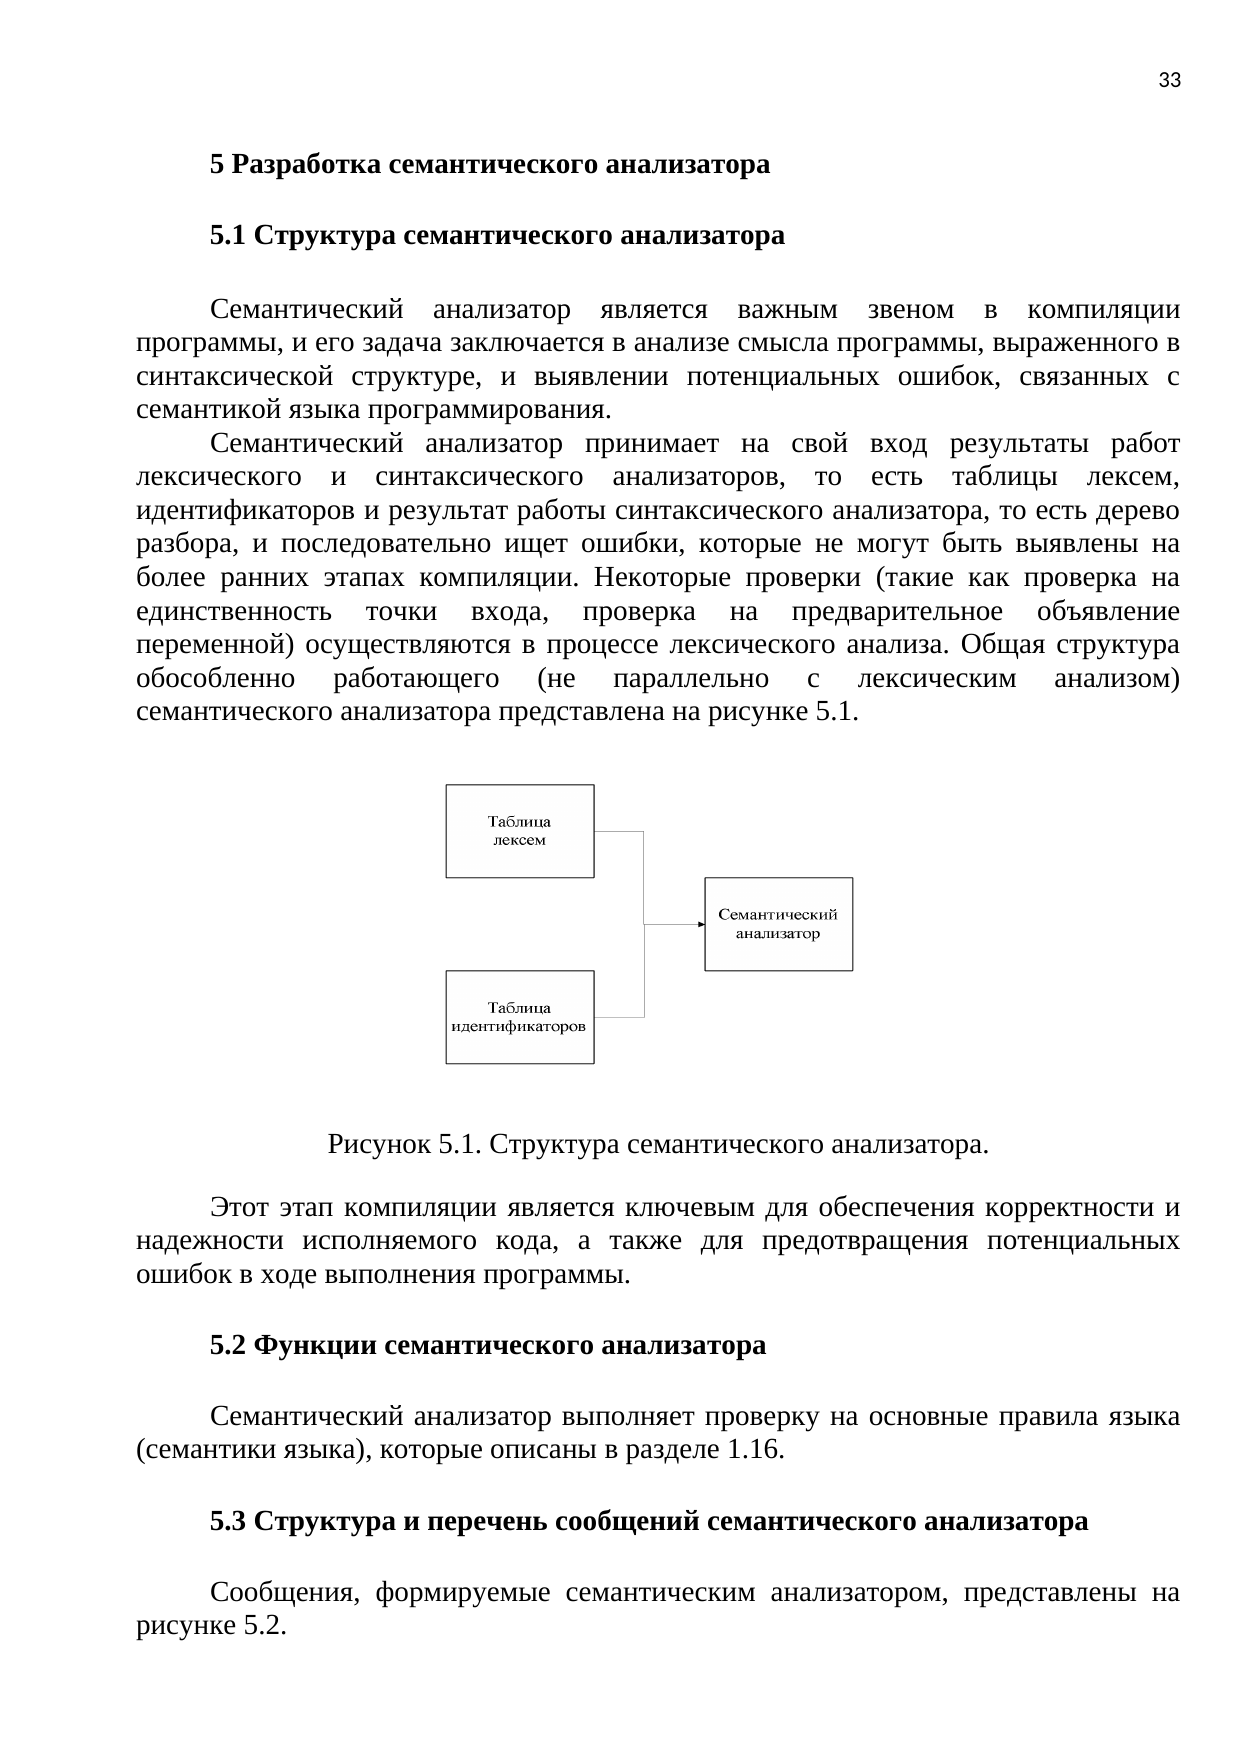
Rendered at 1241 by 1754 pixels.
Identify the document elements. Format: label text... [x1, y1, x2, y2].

subtitle 5 Разработка семантического анализатора [209, 146, 1181, 179]
subtitle 5.2 Функции семантического анализатора [136, 1327, 1181, 1361]
text Сообщения, формируемые семантическим анализатором, представлены на рисунке 5.2. [136, 1574, 1181, 1641]
text Семантический анализатор принимает на свой вход результаты работ лексического и синтаксического анализаторов, то есть таблицы лексем, идентификаторов и результат работы синтаксического анализатора, то есть дерево разбора, и последовательно ищет ошибки, которые не могут быть выявлены на более ранних этапах компиляции. Некоторые проверки (такие как проверка на единственность точки входа, проверка на предварительное объявление переменной) осуществляются в процессе лексического анализа. Общая структура обособленно работающего (не параллельно с лексическим анализом) семантического анализатора представлена на рисунке 5.1. [136, 425, 1181, 727]
subtitle 5.3 Структура и перечень сообщений семантического анализатора [136, 1503, 1181, 1536]
subtitle 5.1 Структура семантического анализатора [136, 217, 1181, 251]
title Рисунок 5.1. Структура семантического анализатора. [136, 1126, 1181, 1160]
text Этот этап компиляции является ключевым для обеспечения корректности и надежности исполняемого кода, а также для предотвращения потенциальных ошибок в ходе выполнения программы. [136, 1189, 1181, 1289]
picture [444, 783, 854, 1065]
text Семантический анализатор выполняет проверку на основные правила языка (семантики языка), которые описаны в разделе 1.16. [136, 1398, 1181, 1465]
text Семантический анализатор является важным звеном в компиляции программы, и его задача заключается в анализе смысла программы, выраженного в синтаксической структуре, и выявлении потенциальных ошибок, связанных с семантикой языка программирования. [136, 291, 1181, 425]
